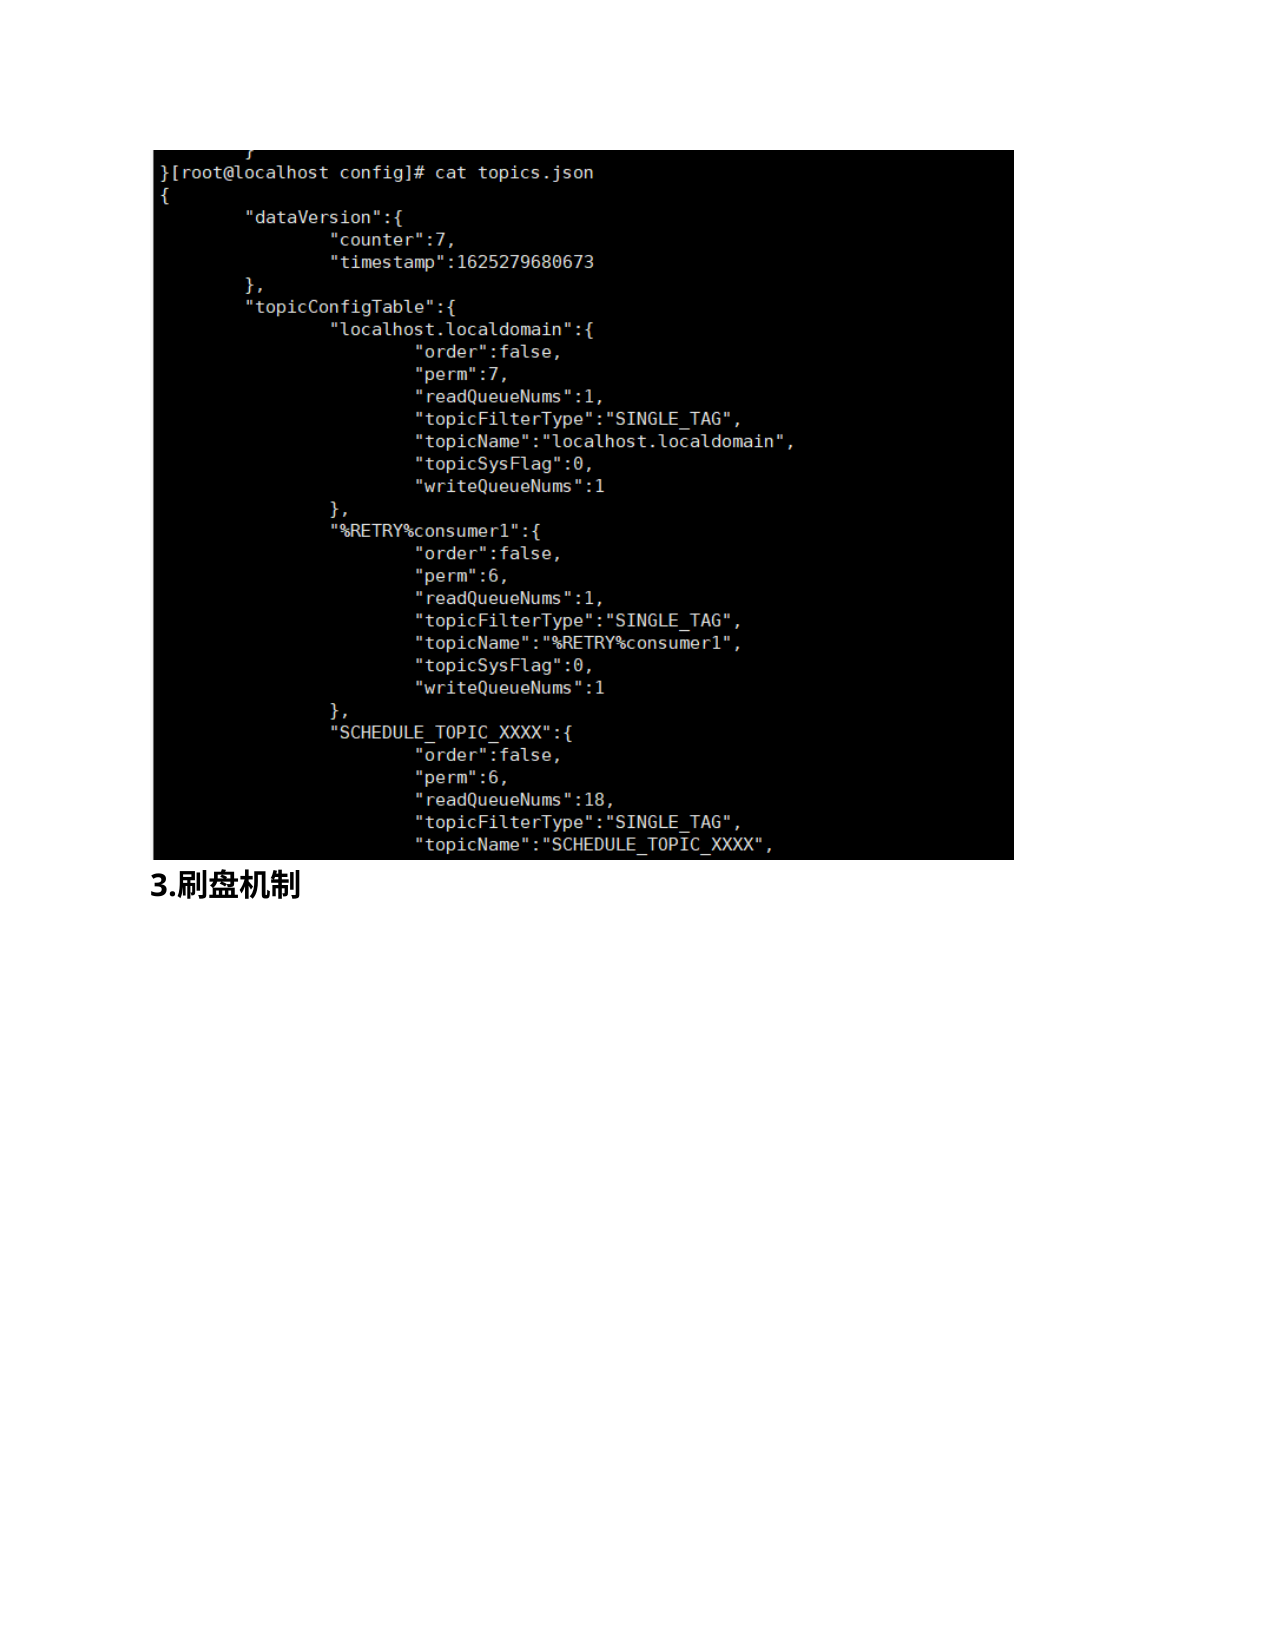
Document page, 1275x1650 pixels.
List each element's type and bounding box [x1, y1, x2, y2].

picture [150, 150, 1014, 860]
